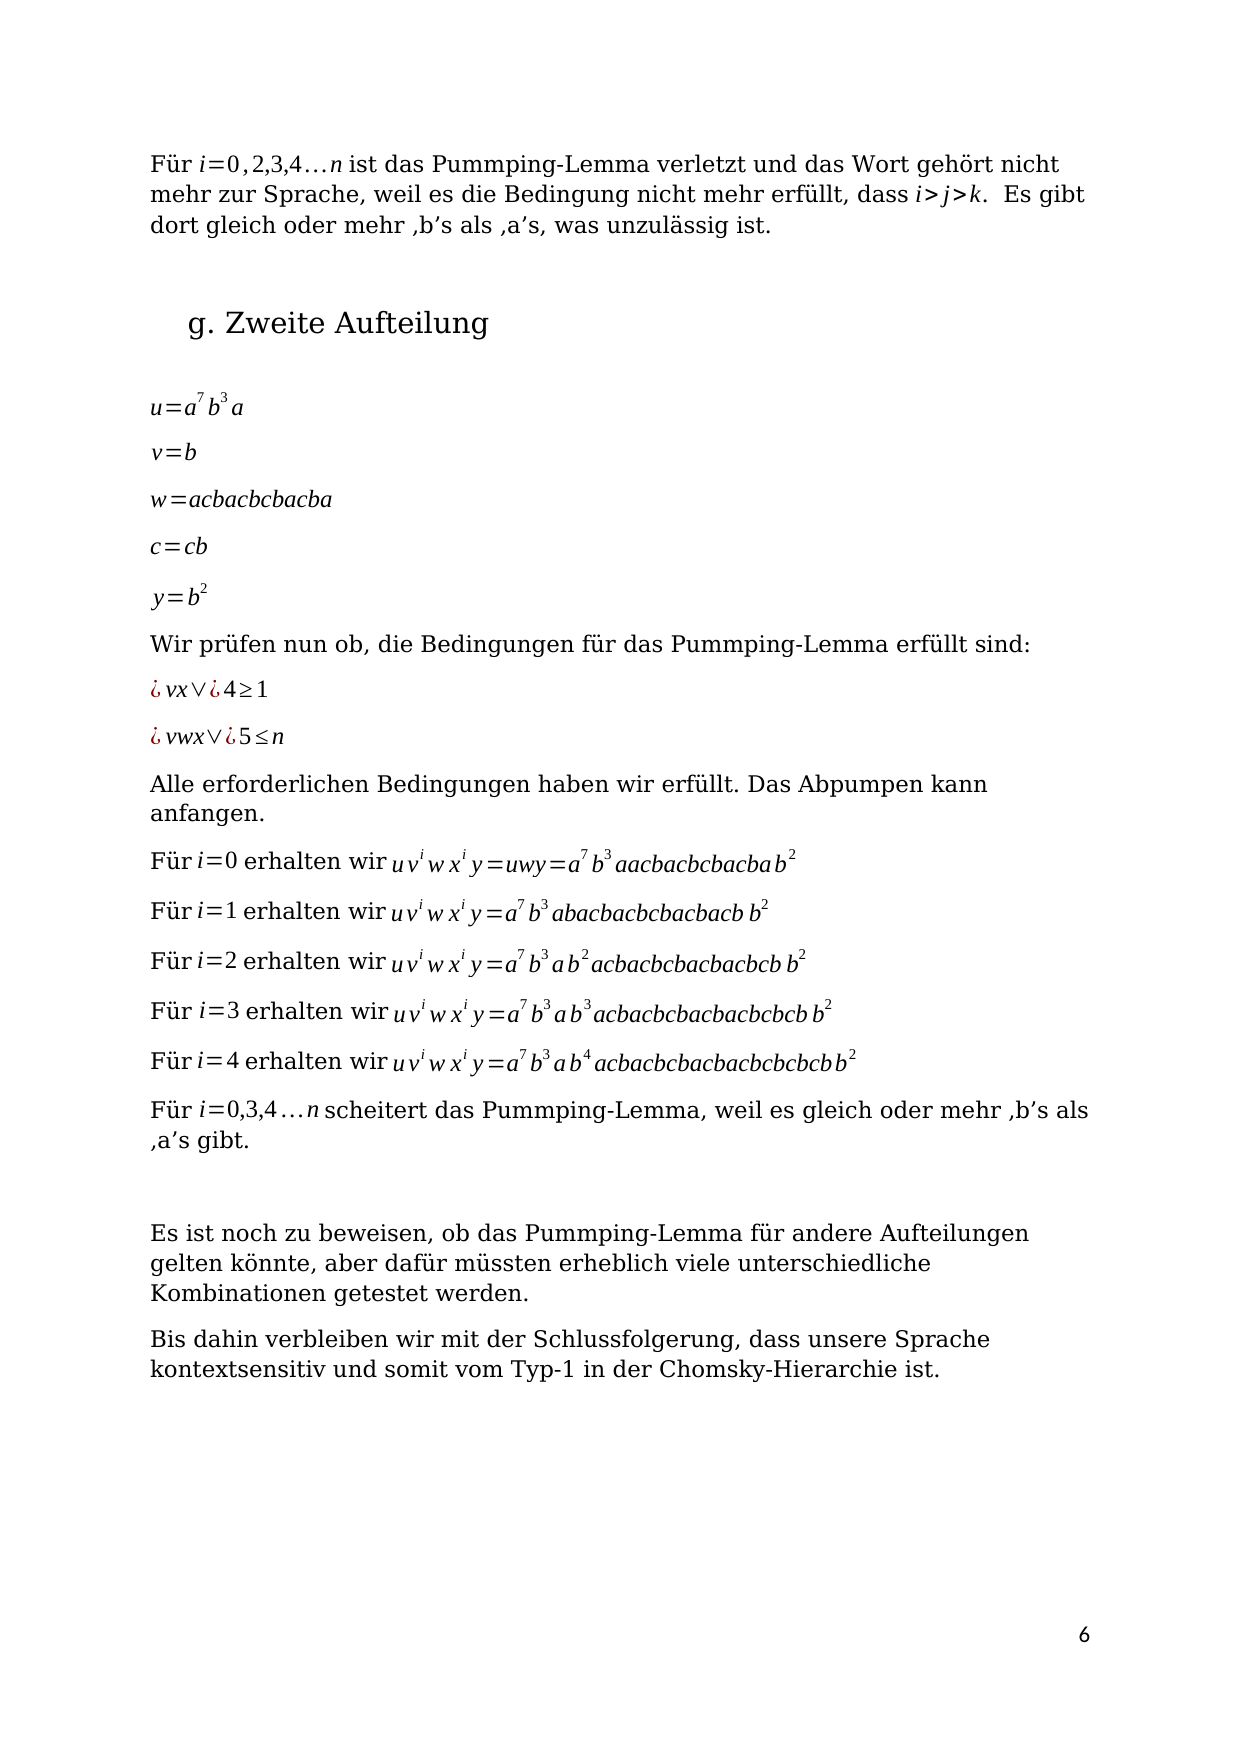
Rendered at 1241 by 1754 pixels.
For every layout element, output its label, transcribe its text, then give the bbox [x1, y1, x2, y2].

text Für erhalten wir [150, 995, 1090, 1027]
subtitle Zweite Aufteilung [187, 304, 1090, 339]
text Für ist das Pummping-Lemma verletzt und das Wort gehört nicht mehr zur Sprache, weil es die Bedingung nicht mehr erfüllt, dass . Es gibt dort gleich oder mehr ‚b’s als ‚a’s, was unzulässig ist. [150, 150, 1090, 238]
text Für erhalten wir [150, 1045, 1090, 1077]
text Wir prüfen nun ob, die Bedingungen für das Pummping-Lemma erfüllt sind: [150, 629, 1090, 657]
text Für erhalten wir [150, 845, 1090, 877]
text Für scheitert das Pummping-Lemma, weil es gleich oder mehr ‚b’s als ‚a’s gibt. [150, 1095, 1090, 1153]
text Für erhalten wir [150, 895, 1090, 927]
text Für erhalten wir [150, 945, 1090, 977]
text Bis dahin verbleiben wir mit der Schlussfolgerung, dass unsere Sprache kontextsensitiv und somit vom Typ-1 in der Chomsky-Hierarchie ist. [150, 1324, 1090, 1382]
text Alle erforderlichen Bedingungen haben wir erfüllt. Das Abpumpen kann anfangen. [150, 769, 1090, 827]
text Es ist noch zu beweisen, ob das Pummping-Lemma für andere Aufteilungen gelten könnte, aber dafür müssten erheblich viele unterschiedliche Kombinationen getestet werden. [150, 1219, 1090, 1306]
